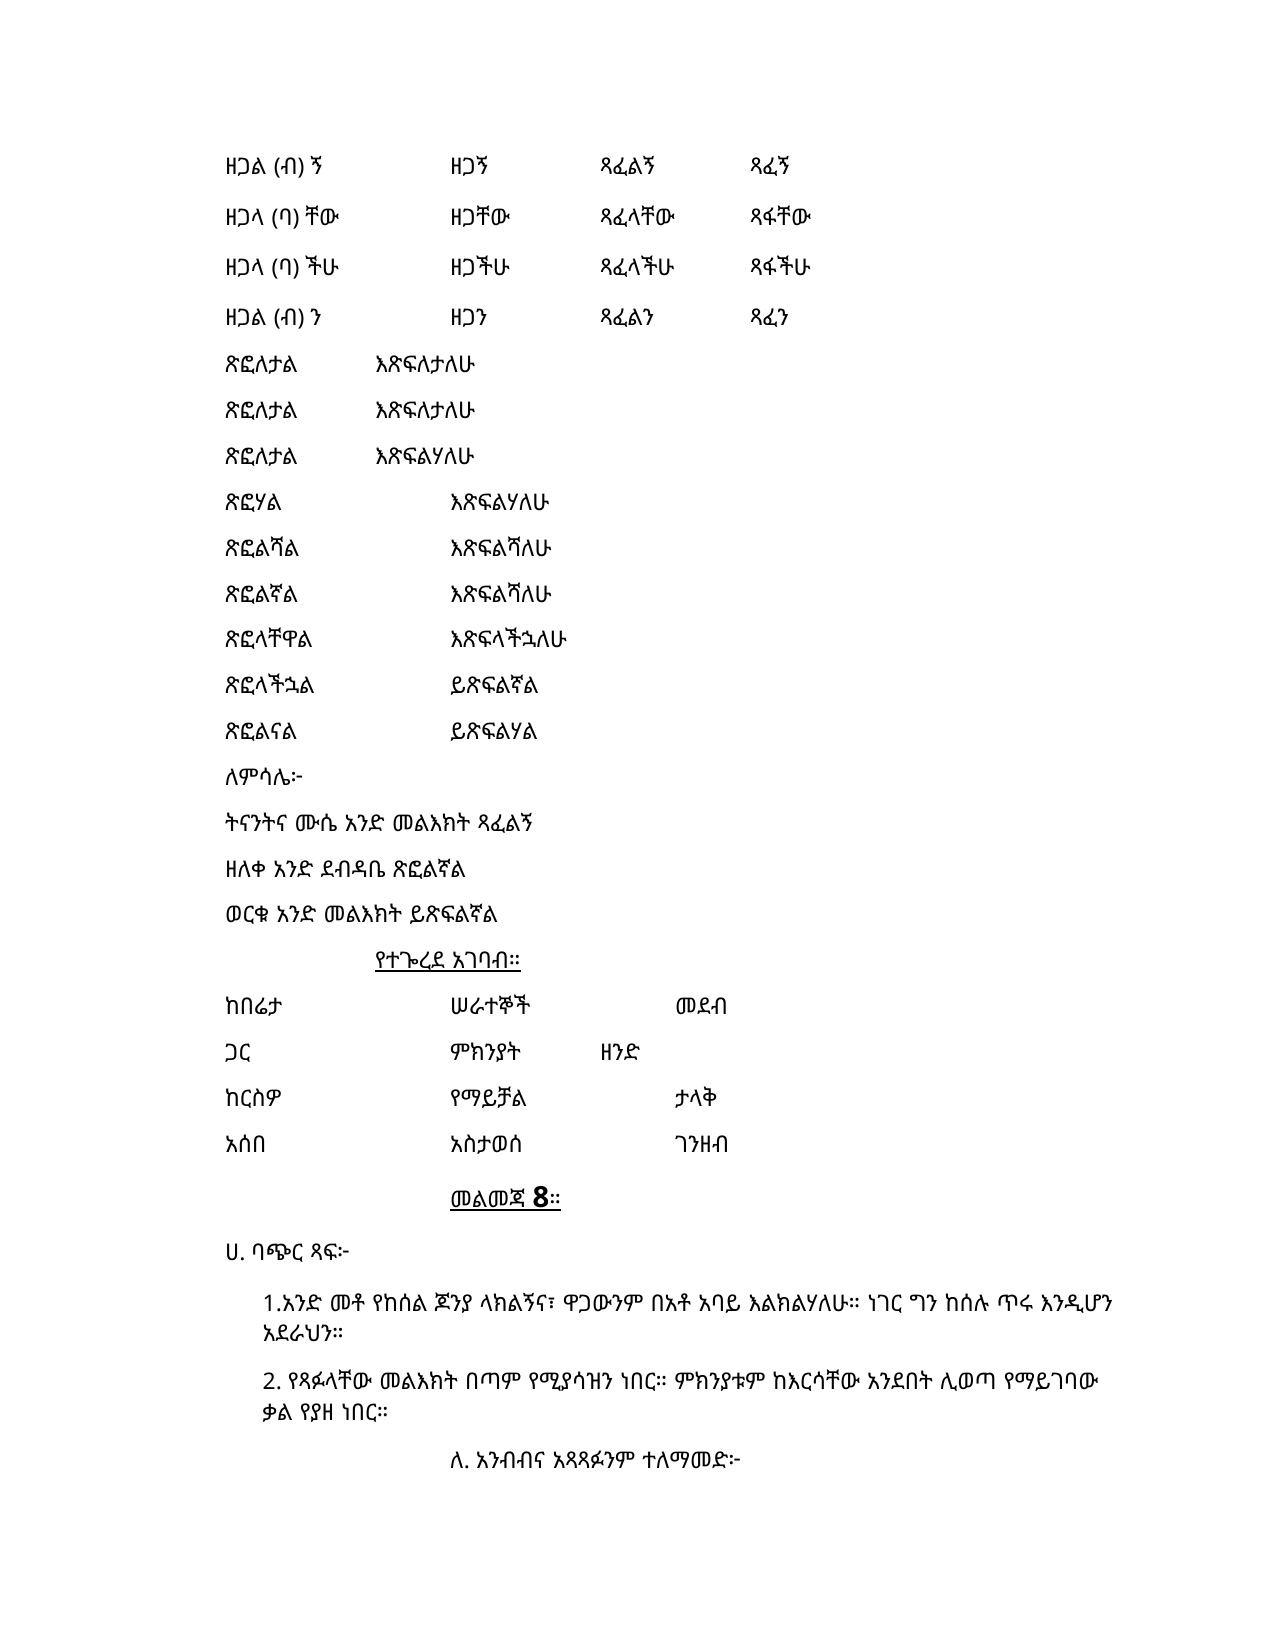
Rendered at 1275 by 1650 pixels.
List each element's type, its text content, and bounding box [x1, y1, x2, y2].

text ዘጋል (ብ) ን ዘጋን ጻፈልን ጻፈን [150, 301, 1125, 332]
text ዘጋላ (ባ) ቸው ዘጋቸው ጻፈላቸው ጻፋቸው [150, 200, 1125, 232]
text 1.አንድ መቶ የከሰል ጆንያ ላክልኝና፣ ዋጋውንም በአቶ አባይ እልክልሃለሁ። ነገር ግን ከሰሉ ጥሩ እንዲሆን አደራህን። [262, 1287, 1125, 1347]
text የተጐረደ አገባብ። [150, 947, 1125, 974]
text ወርቁ አንድ መልእክት ይጽፍልኛል [150, 902, 1125, 928]
text ሀ. ባጭር ጻፍ፦ [150, 1236, 1125, 1267]
text ጽፎልኛል እጽፍልሻለሁ [150, 581, 1125, 607]
text ከበሬታ ሠራተኞች መደብ [150, 993, 1125, 1020]
text 2. የጻፉላቸው መልእክት በጣም የሚያሳዝን ነበር። ምክንያቱም ከእርሳቸው አንደበት ሊወጣ የማይገባው ቃል የያዘ ነበር። [262, 1365, 1125, 1425]
text ለ. አንብብና አጻጻፉንም ተለማመድ፦ [262, 1444, 1125, 1475]
text ጽፎልሻል እጽፍልሻለሁ [150, 535, 1125, 562]
text ጽፎለታል እጽፍልሃለሁ [150, 443, 1125, 470]
text ጽፎለታል እጽፍለታለሁ [150, 397, 1125, 424]
text ከርስዎ የማይቻል ታላቅ [150, 1085, 1125, 1112]
text ዘለቀ አንድ ደብዳቤ ጽፎልኛል [150, 856, 1125, 882]
text ዘጋላ (ባ) ችሁ ዘጋችሁ ጻፈላችሁ ጻፋችሁ [150, 251, 1125, 282]
text ዘጋል (ብ) ኝ ዘጋኝ ጻፈልኝ ጻፈኝ [150, 150, 1125, 181]
text ትናንትና ሙሴ አንድ መልእክት ጻፈልኝ [150, 810, 1125, 837]
text አሰበ አስታወሰ ገንዘብ [150, 1131, 1125, 1157]
text ጽፎሃል እጽፍልሃለሁ [150, 489, 1125, 516]
list መልመጃ 8። [337, 1177, 1125, 1216]
text ጽፎላቸዋል እጽፍላችኋለሁ [150, 627, 1125, 653]
text ጋር ምክንያት ዘንድ [150, 1039, 1125, 1066]
text ለምሳሌ፦ [150, 764, 1125, 791]
text ጽፎለታል እጽፍለታለሁ [150, 352, 1125, 378]
text ጽፎልናል ይጽፍልሃል [150, 718, 1125, 745]
text ጽፎላችኋል ይጽፍልኛል [150, 672, 1125, 699]
